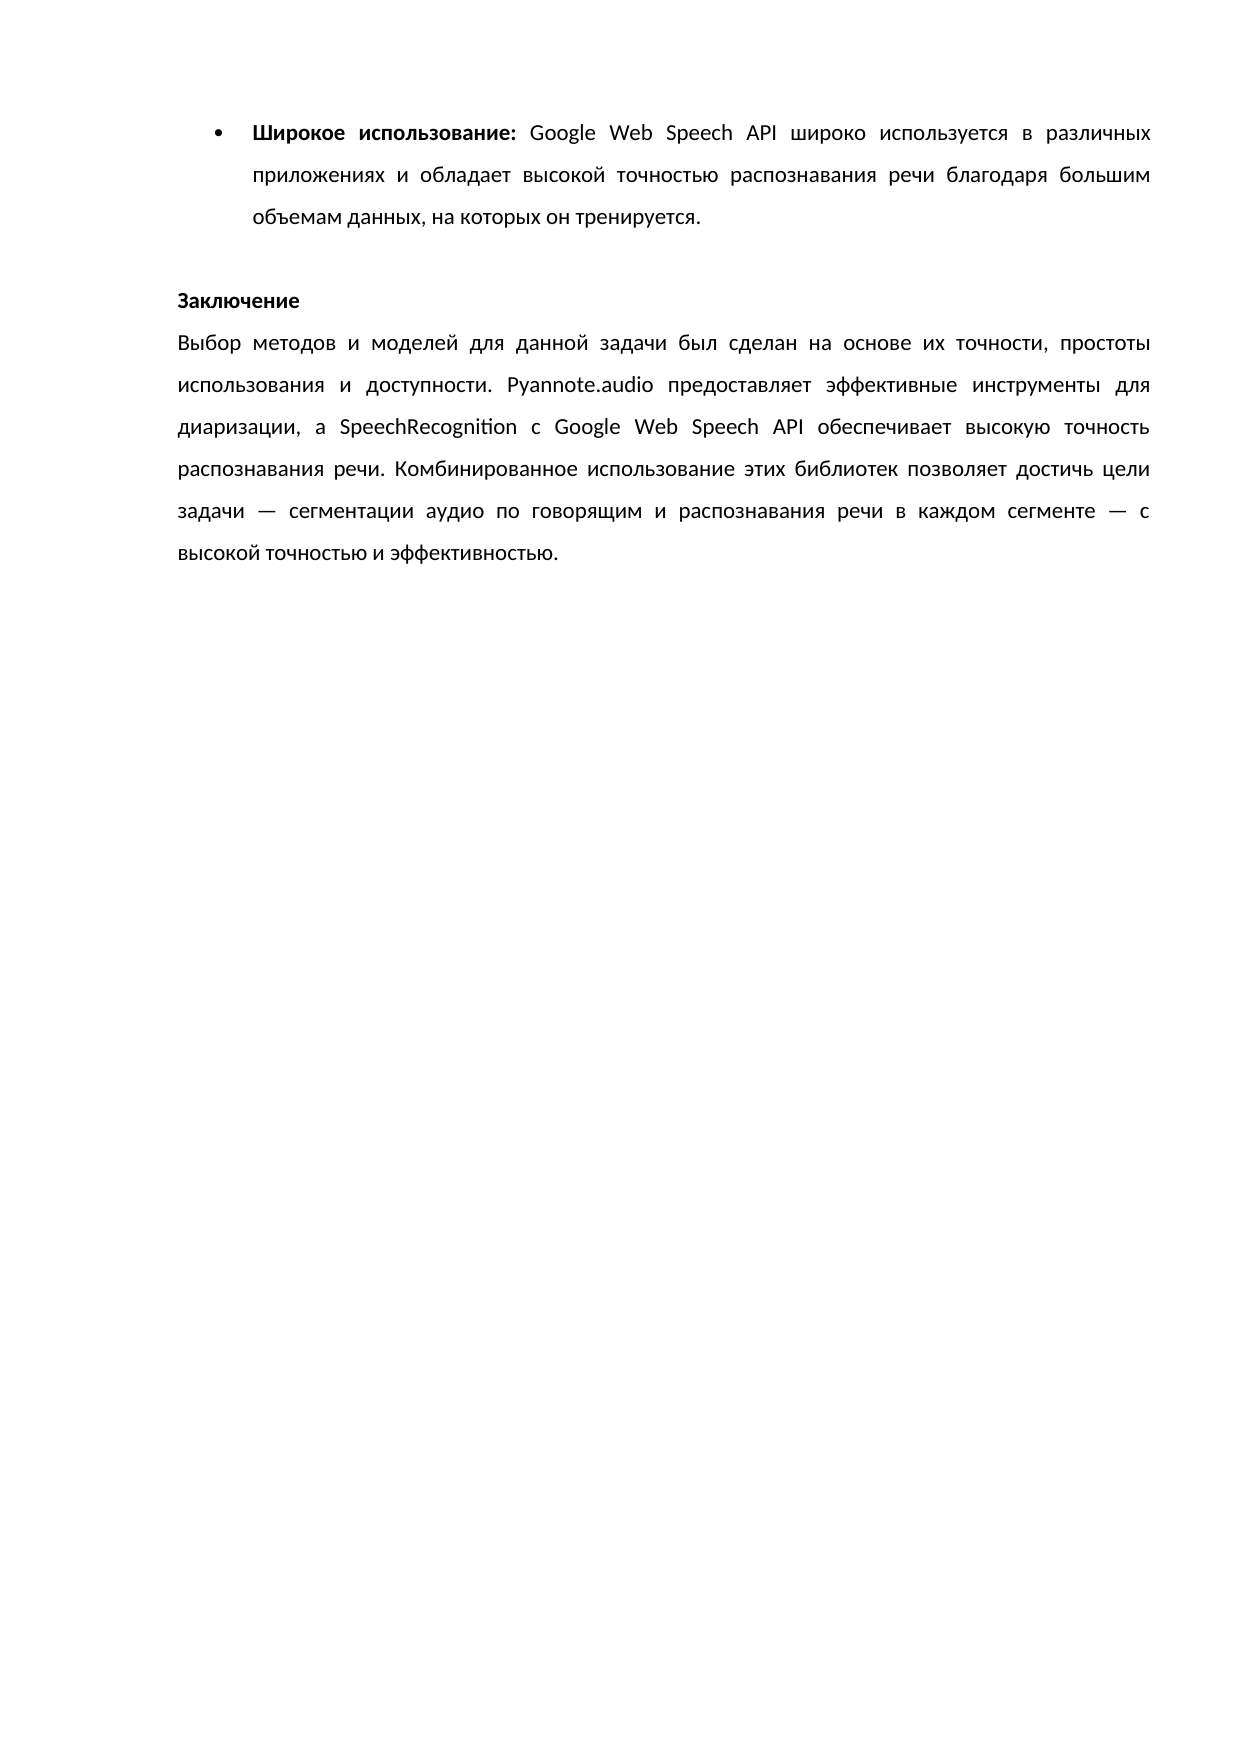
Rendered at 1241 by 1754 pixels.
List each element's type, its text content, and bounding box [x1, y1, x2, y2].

list Широкое использование: Google Web Speech API широко используется в различных приложениях и обладает высокой точностью распознавания речи благодаря большим объемам данных, на которых он тренируется. [215, 118, 1152, 230]
text Выбор методов и моделей для данной задачи был сделан на основе их точности, простоты использования и доступности. Pyannote.audio предоставляет эффективные инструменты для диаризации, а SpeechRecognition с Google Web Speech API обеспечивает высокую точность распознавания речи. Комбинированное использование этих библиотек позволяет достичь цели задачи — сегментации аудио по говорящим и распознавания речи в каждом сегменте — с высокой точностью и эффективностью. [177, 328, 1152, 566]
text Заключение [177, 286, 1152, 314]
